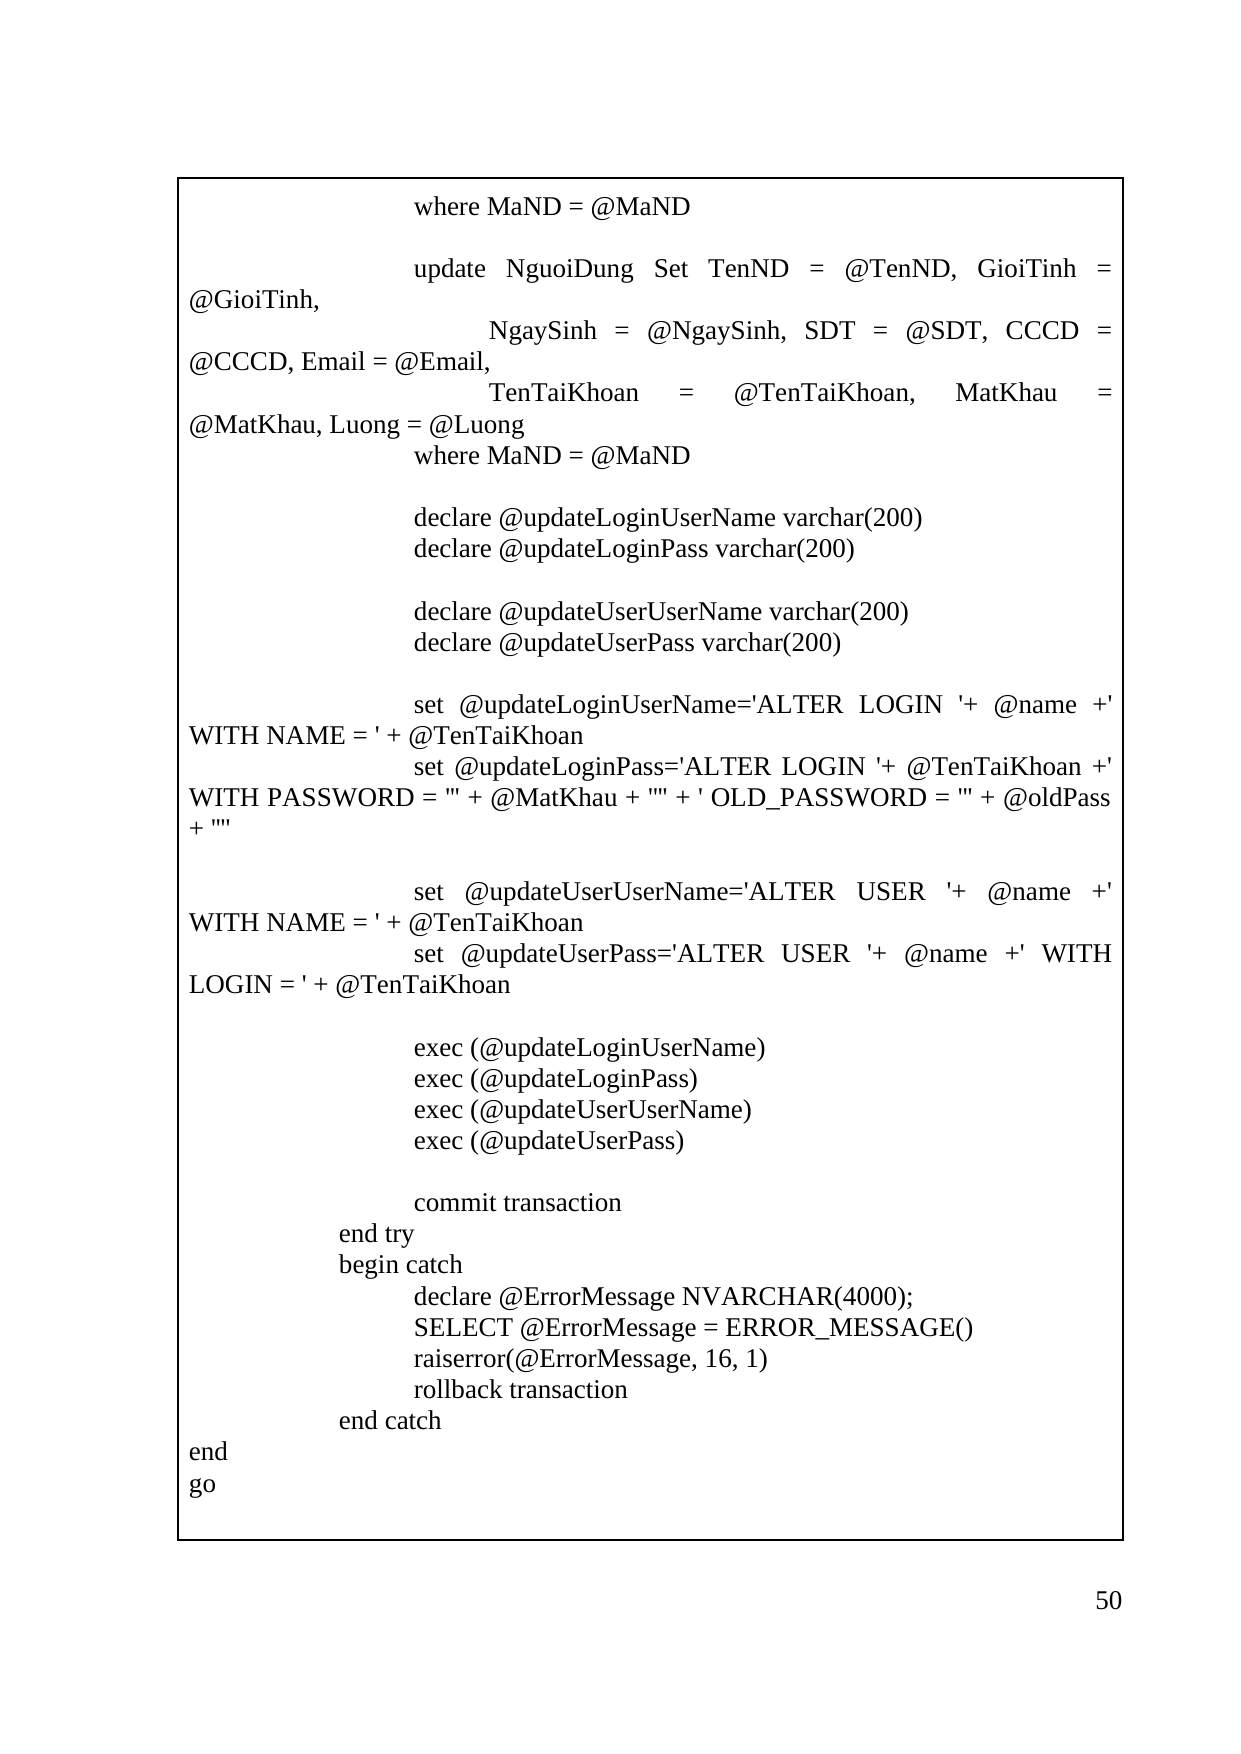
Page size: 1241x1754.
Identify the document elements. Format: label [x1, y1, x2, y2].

table_cell [179, 179, 1122, 1539]
